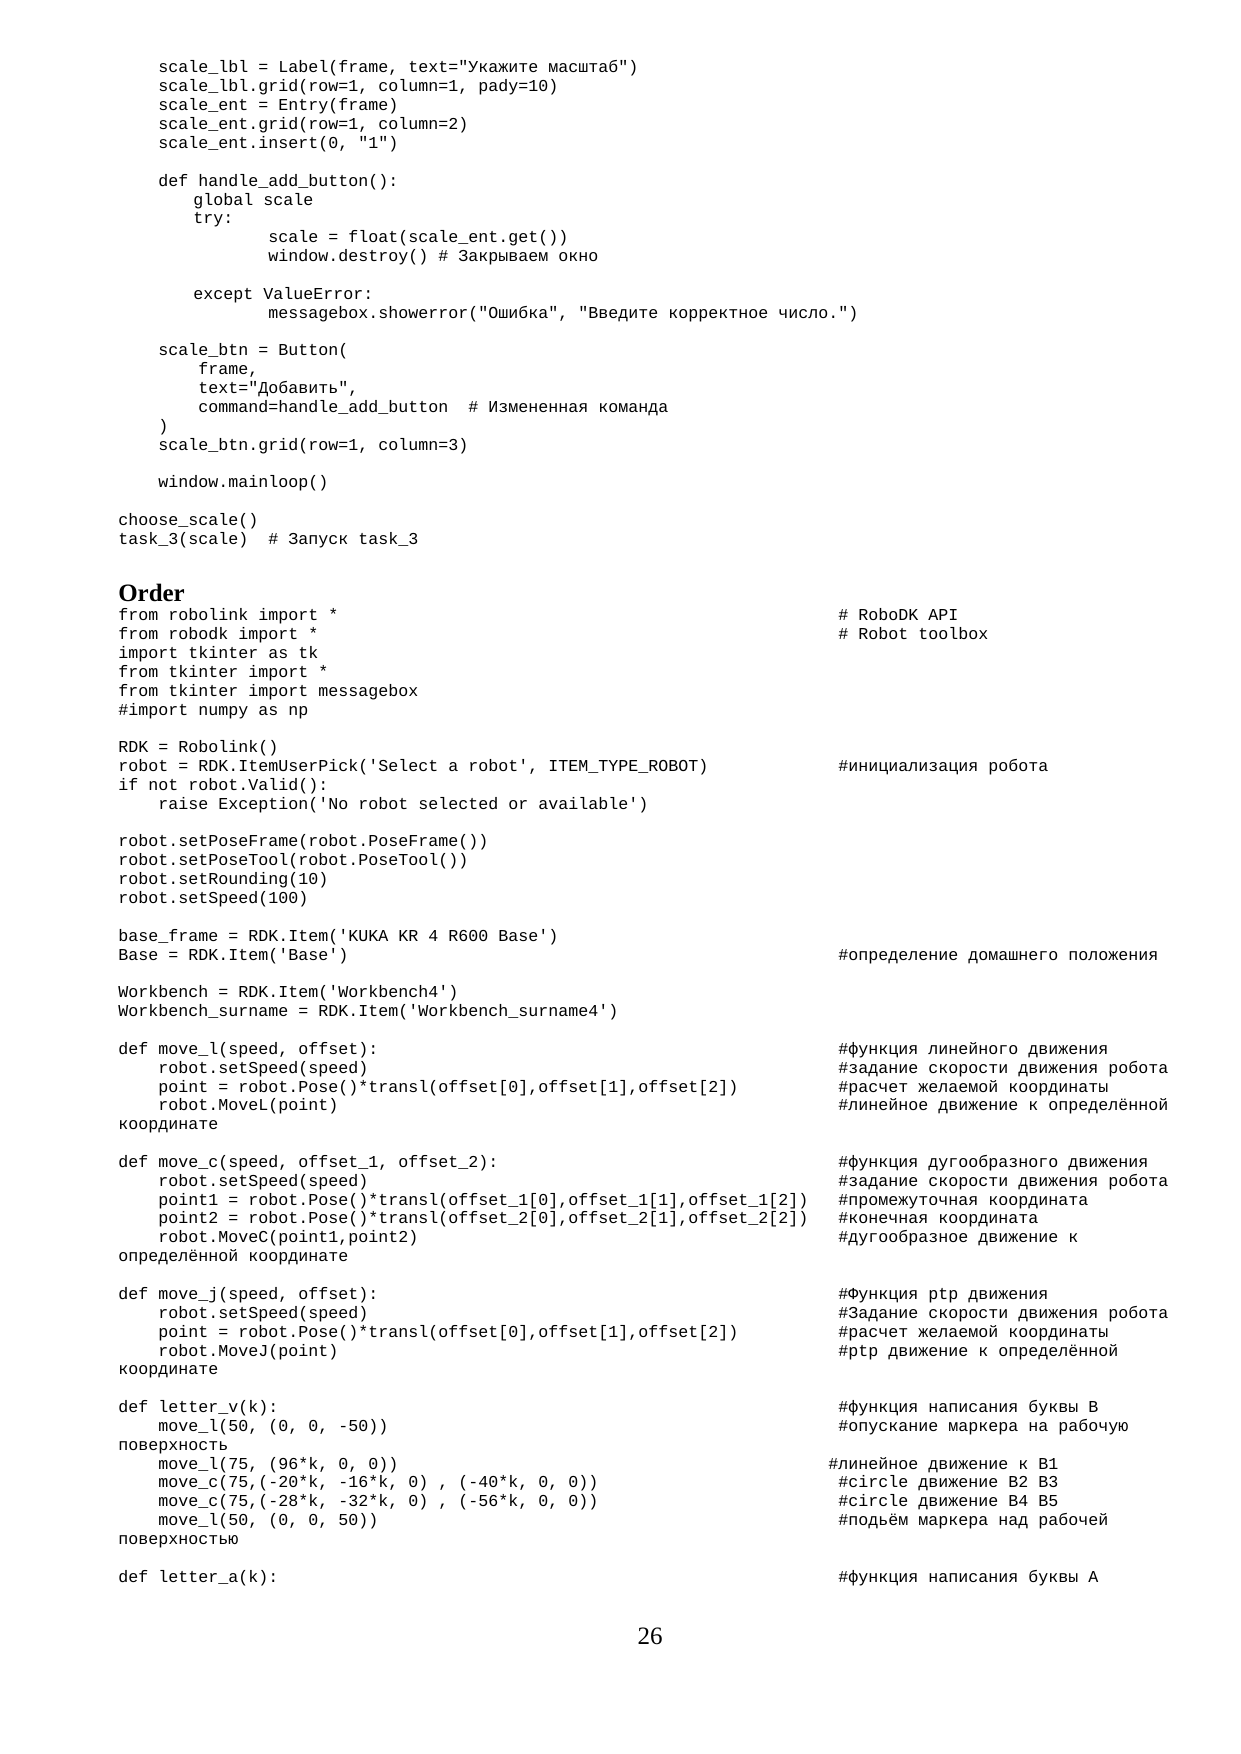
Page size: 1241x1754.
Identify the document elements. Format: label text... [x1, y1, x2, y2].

text robot.setPoseTool(robot.PoseTool()) [118, 852, 1181, 871]
text robot.setSpeed(speed) #задание скорости движения робота [118, 1172, 1181, 1191]
text point = robot.Pose()*transl(offset[0],offset[1],offset[2]) #расчет желаемой координаты [118, 1078, 1181, 1097]
text #import numpy as np [118, 701, 1181, 720]
text robot.MoveJ(point) #ptp движение к определённой координате [118, 1342, 1181, 1380]
text task_3(scale) # Запуск task_3 [118, 530, 1181, 549]
text def move_l(speed, offset): #функция линейного движения [118, 1040, 1181, 1059]
text from robolink import * # RoboDK API [118, 607, 1181, 626]
text robot.setSpeed(speed) #Задание скорости движения робота [118, 1304, 1181, 1323]
text base_frame = RDK.Item('KUKA KR 4 R600 Base') [118, 927, 1181, 946]
text from tkinter import * [118, 663, 1181, 682]
text from robodk import * # Robot toolbox [118, 626, 1181, 644]
text frame, [118, 361, 1181, 379]
text scale_ent.insert(0, "1") [118, 134, 1181, 153]
text scale = float(scale_ent.get()) [118, 229, 1181, 248]
text point2 = robot.Pose()*transl(offset_2[0],offset_2[1],offset_2[2]) #конечная координата [118, 1210, 1181, 1229]
text def letter_a(k): #функция написания буквы А [118, 1568, 1181, 1587]
text def letter_v(k): #функция написания буквы В [118, 1399, 1181, 1417]
text scale_btn.grid(row=1, column=3) [118, 436, 1181, 455]
text scale_lbl = Label(frame, text="Укажите масштаб") [118, 59, 1181, 78]
text window.mainloop() [118, 474, 1181, 493]
text import tkinter as tk [118, 644, 1181, 663]
text move_l(50, (0, 0, -50)) #опускание маркера на рабочую поверхность [118, 1417, 1181, 1455]
text choose_scale() [118, 512, 1181, 530]
text Base = RDK.Item('Base') #определение домашнего положения [118, 946, 1181, 965]
text Workbench = RDK.Item('Workbench4') [118, 984, 1181, 1003]
text point1 = robot.Pose()*transl(offset_1[0],offset_1[1],offset_1[2]) #промежуточная координата [118, 1191, 1181, 1210]
text move_c(75,(-28*k, -32*k, 0) , (-56*k, 0, 0)) #circle движение В4 В5 [118, 1493, 1181, 1512]
text text="Добавить", [118, 379, 1181, 398]
text robot.MoveC(point1,point2) #дугообразное движение к определённой координате [118, 1229, 1181, 1267]
text scale_btn = Button( [118, 342, 1181, 361]
text scale_lbl.grid(row=1, column=1, pady=10) [118, 78, 1181, 97]
text move_c(75,(-20*k, -16*k, 0) , (-40*k, 0, 0)) #circle движение В2 В3 [118, 1474, 1181, 1493]
text robot.setPoseFrame(robot.PoseFrame()) [118, 833, 1181, 852]
text robot.setSpeed(100) [118, 889, 1181, 908]
text robot.setSpeed(speed) #задание скорости движения робота [118, 1059, 1181, 1078]
text ) [118, 417, 1181, 436]
text def handle_add_button(): [118, 172, 1181, 191]
text global scale [118, 191, 1181, 210]
text robot.setRounding(10) [118, 871, 1181, 889]
text def move_c(speed, offset_1, offset_2): #функция дугообразного движения [118, 1153, 1181, 1172]
text if not robot.Valid(): [118, 776, 1181, 795]
text robot = RDK.ItemUserPick('Select a robot', ITEM_TYPE_ROBOT) #инициализация робота [118, 758, 1181, 776]
text scale_ent = Entry(frame) [118, 97, 1181, 116]
text point = robot.Pose()*transl(offset[0],offset[1],offset[2]) #расчет желаемой координаты [118, 1323, 1181, 1342]
text try: [118, 210, 1181, 229]
text from tkinter import messagebox [118, 682, 1181, 701]
text robot.MoveL(point) #линейное движение к определённой координате [118, 1097, 1181, 1135]
text window.destroy() # Закрываем окно [118, 248, 1181, 266]
text move_l(75, (96*k, 0, 0)) #линейное движение к В1 [118, 1455, 1181, 1474]
text messagebox.showerror("Ошибка", "Введите корректное число.") [118, 304, 1181, 323]
text Workbench_surname = RDK.Item('Workbench_surname4') [118, 1003, 1181, 1022]
text raise Exception('No robot selected or available') [118, 795, 1181, 814]
text command=handle_add_button # Измененная команда [118, 398, 1181, 417]
text RDK = Robolink() [118, 739, 1181, 758]
text scale_ent.grid(row=1, column=2) [118, 116, 1181, 134]
text def move_j(speed, offset): #Функция ptp движения [118, 1286, 1181, 1304]
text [118, 1512, 1181, 1549]
text except ValueError: [118, 285, 1181, 304]
text Order [118, 578, 1181, 607]
